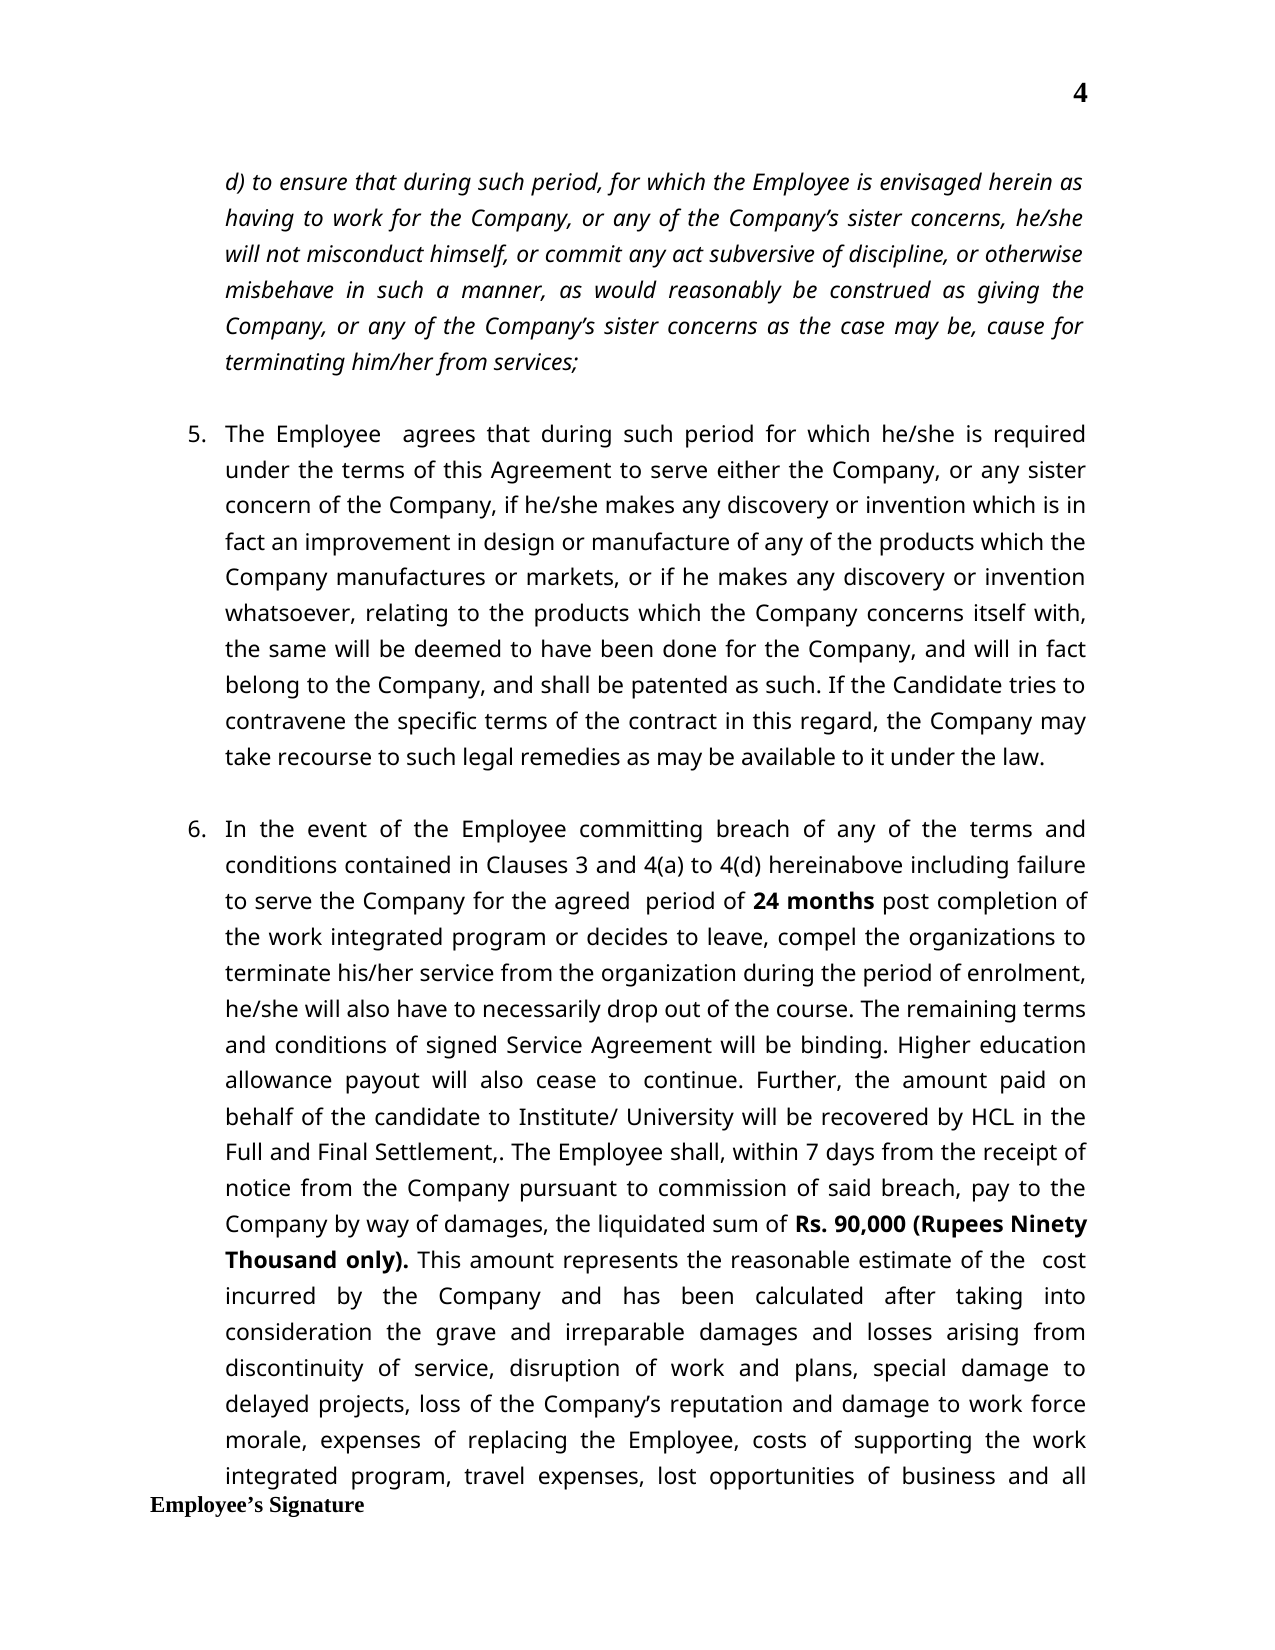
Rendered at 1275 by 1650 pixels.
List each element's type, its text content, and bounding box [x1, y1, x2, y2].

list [187, 813, 1087, 1491]
text d) to ensure that during such period, for which the Employee is envisaged herein as having to work for the Company, or any of the Company’s sister concerns, he/she will not misconduct himself, or commit any act subversive of discipline, or otherwise misbehave in such a manner, as would reasonably be construed as giving the Company, or any of the Company’s sister concerns as the case may be, cause for terminating him/her from services; [225, 166, 1087, 377]
list The Employee agrees that during such period for which he/she is required under the terms of this Agreement to serve either the Company, or any sister concern of the Company, if he/she makes any discovery or invention which is in fact an improvement in design or manufacture of any of the products which the Company manufactures or markets, or if he makes any discovery or invention whatsoever, relating to the products which the Company concerns itself with, the same will be deemed to have been done for the Company, and will in fact belong to the Company, and shall be patented as such. If the Candidate tries to contravene the specific terms of the contract in this regard, the Company may take recourse to such legal remedies as may be available to it under the law. [187, 418, 1087, 772]
